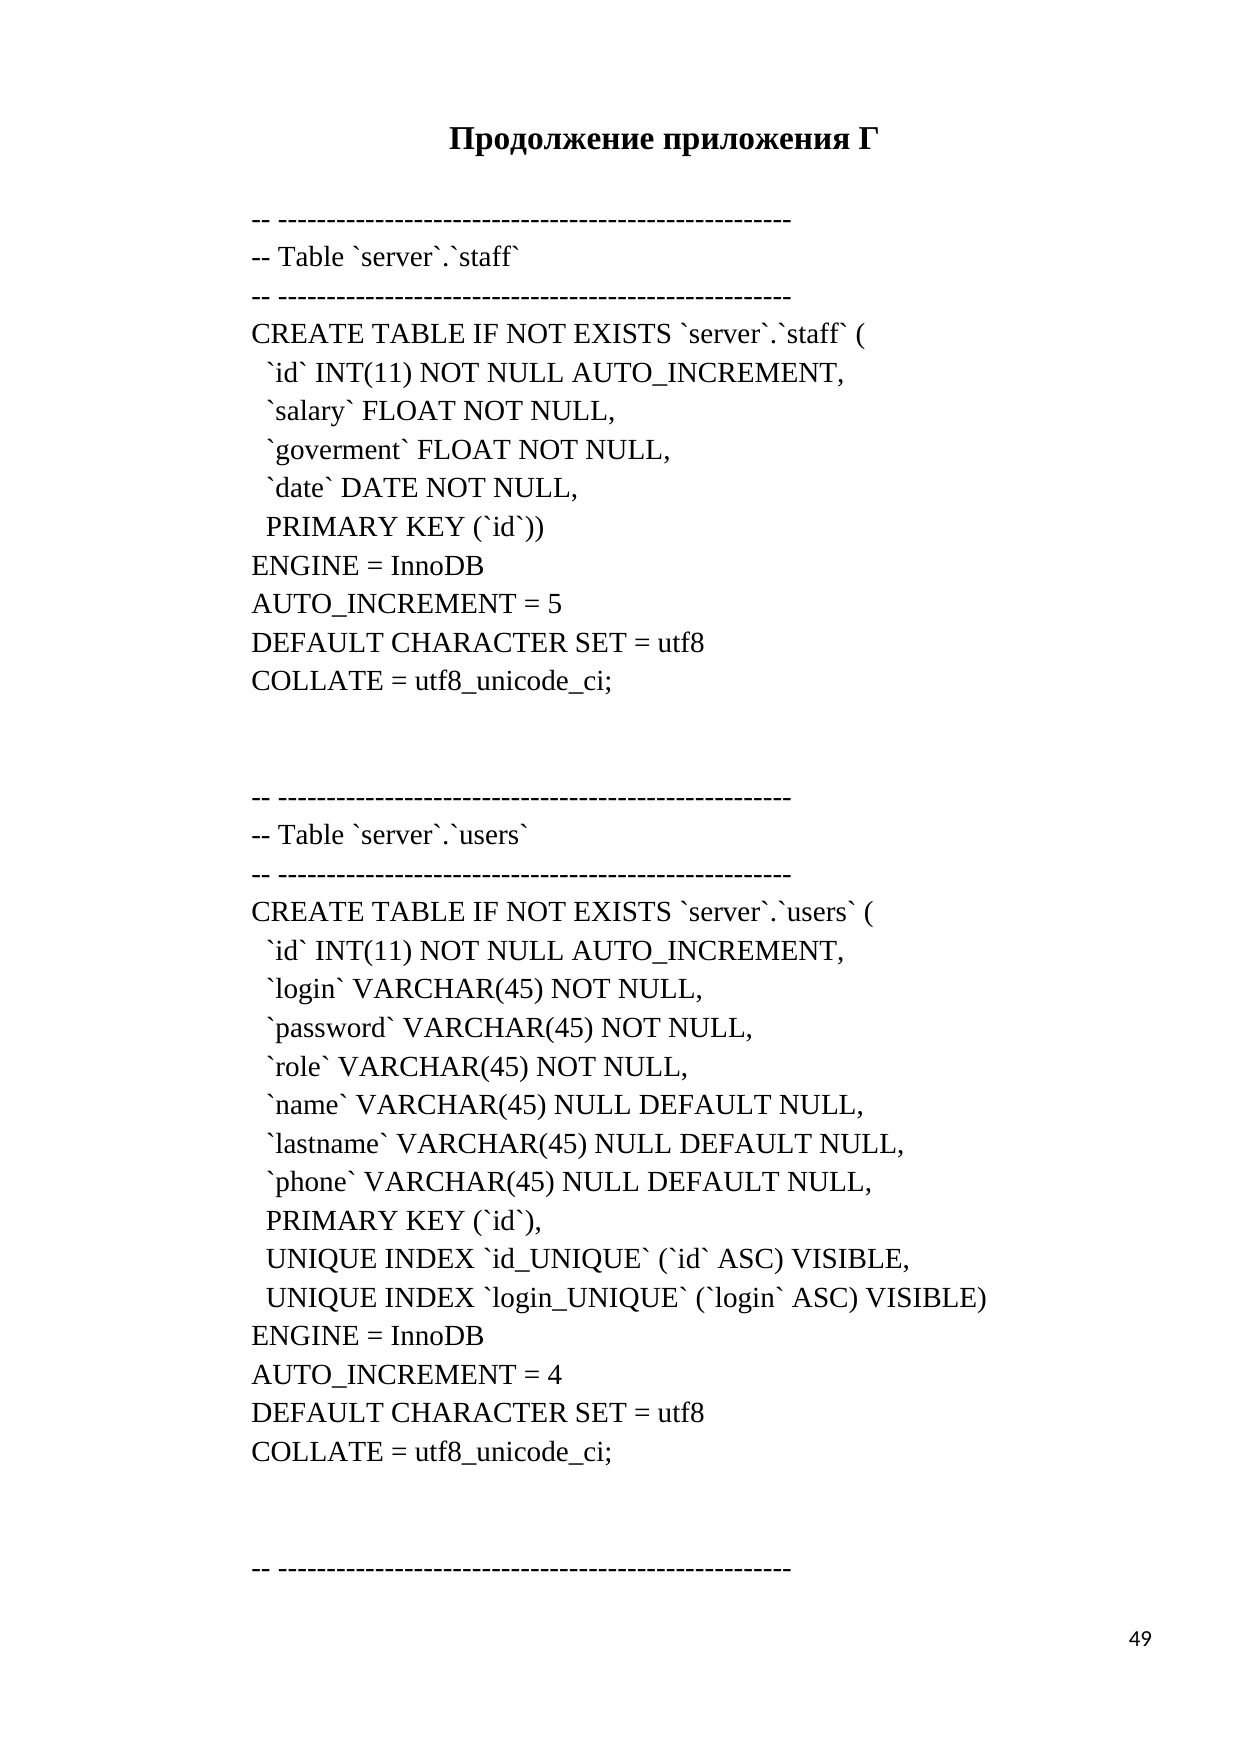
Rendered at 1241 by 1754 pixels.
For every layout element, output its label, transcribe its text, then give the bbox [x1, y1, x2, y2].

text PRIMARY KEY (`id`)) [177, 509, 1152, 543]
text `id` INT(11) NOT NULL AUTO_INCREMENT, [177, 355, 1152, 388]
text `salary` FLOAT NOT NULL, [177, 393, 1152, 427]
text PRIMARY KEY (`id`), [177, 1203, 1152, 1236]
text COLLATE = utf8_unicode_ci; [177, 1434, 1152, 1468]
text -- ----------------------------------------------------- [177, 201, 1152, 234]
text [177, 1550, 1152, 1583]
text `role` VARCHAR(45) NOT NULL, [177, 1049, 1152, 1082]
text COLLATE = utf8_unicode_ci; [177, 663, 1152, 697]
text `goverment` FLOAT NOT NULL, [177, 432, 1152, 466]
text `login` VARCHAR(45) NOT NULL, [177, 972, 1152, 1005]
text -- ----------------------------------------------------- [177, 278, 1152, 311]
text -- ----------------------------------------------------- [177, 856, 1152, 889]
text UNIQUE INDEX `id_UNIQUE` (`id` ASC) VISIBLE, [177, 1241, 1152, 1275]
text DEFAULT CHARACTER SET = utf8 [177, 1396, 1152, 1429]
text `lastname` VARCHAR(45) NULL DEFAULT NULL, [177, 1126, 1152, 1159]
text -- ----------------------------------------------------- [177, 779, 1152, 812]
text CREATE TABLE IF NOT EXISTS `server`.`staff` ( [177, 316, 1152, 350]
text AUTO_INCREMENT = 5 [177, 586, 1152, 620]
text -- Table `server`.`staff` [177, 239, 1152, 273]
text DEFAULT CHARACTER SET = utf8 [177, 625, 1152, 658]
text `name` VARCHAR(45) NULL DEFAULT NULL, [177, 1087, 1152, 1121]
text -- Table `server`.`users` [177, 817, 1152, 851]
text `date` DATE NOT NULL, [177, 471, 1152, 504]
text AUTO_INCREMENT = 4 [177, 1357, 1152, 1391]
text `phone` VARCHAR(45) NULL DEFAULT NULL, [177, 1164, 1152, 1198]
text ENGINE = InnoDB [177, 1318, 1152, 1352]
text `password` VARCHAR(45) NOT NULL, [177, 1010, 1152, 1044]
text CREATE TABLE IF NOT EXISTS `server`.`users` ( [177, 894, 1152, 928]
text ENGINE = InnoDB [177, 548, 1152, 581]
text UNIQUE INDEX `login_UNIQUE` (`login` ASC) VISIBLE) [177, 1280, 1152, 1313]
text Продолжение приложения Г [177, 118, 1152, 156]
text `id` INT(11) NOT NULL AUTO_INCREMENT, [177, 933, 1152, 967]
